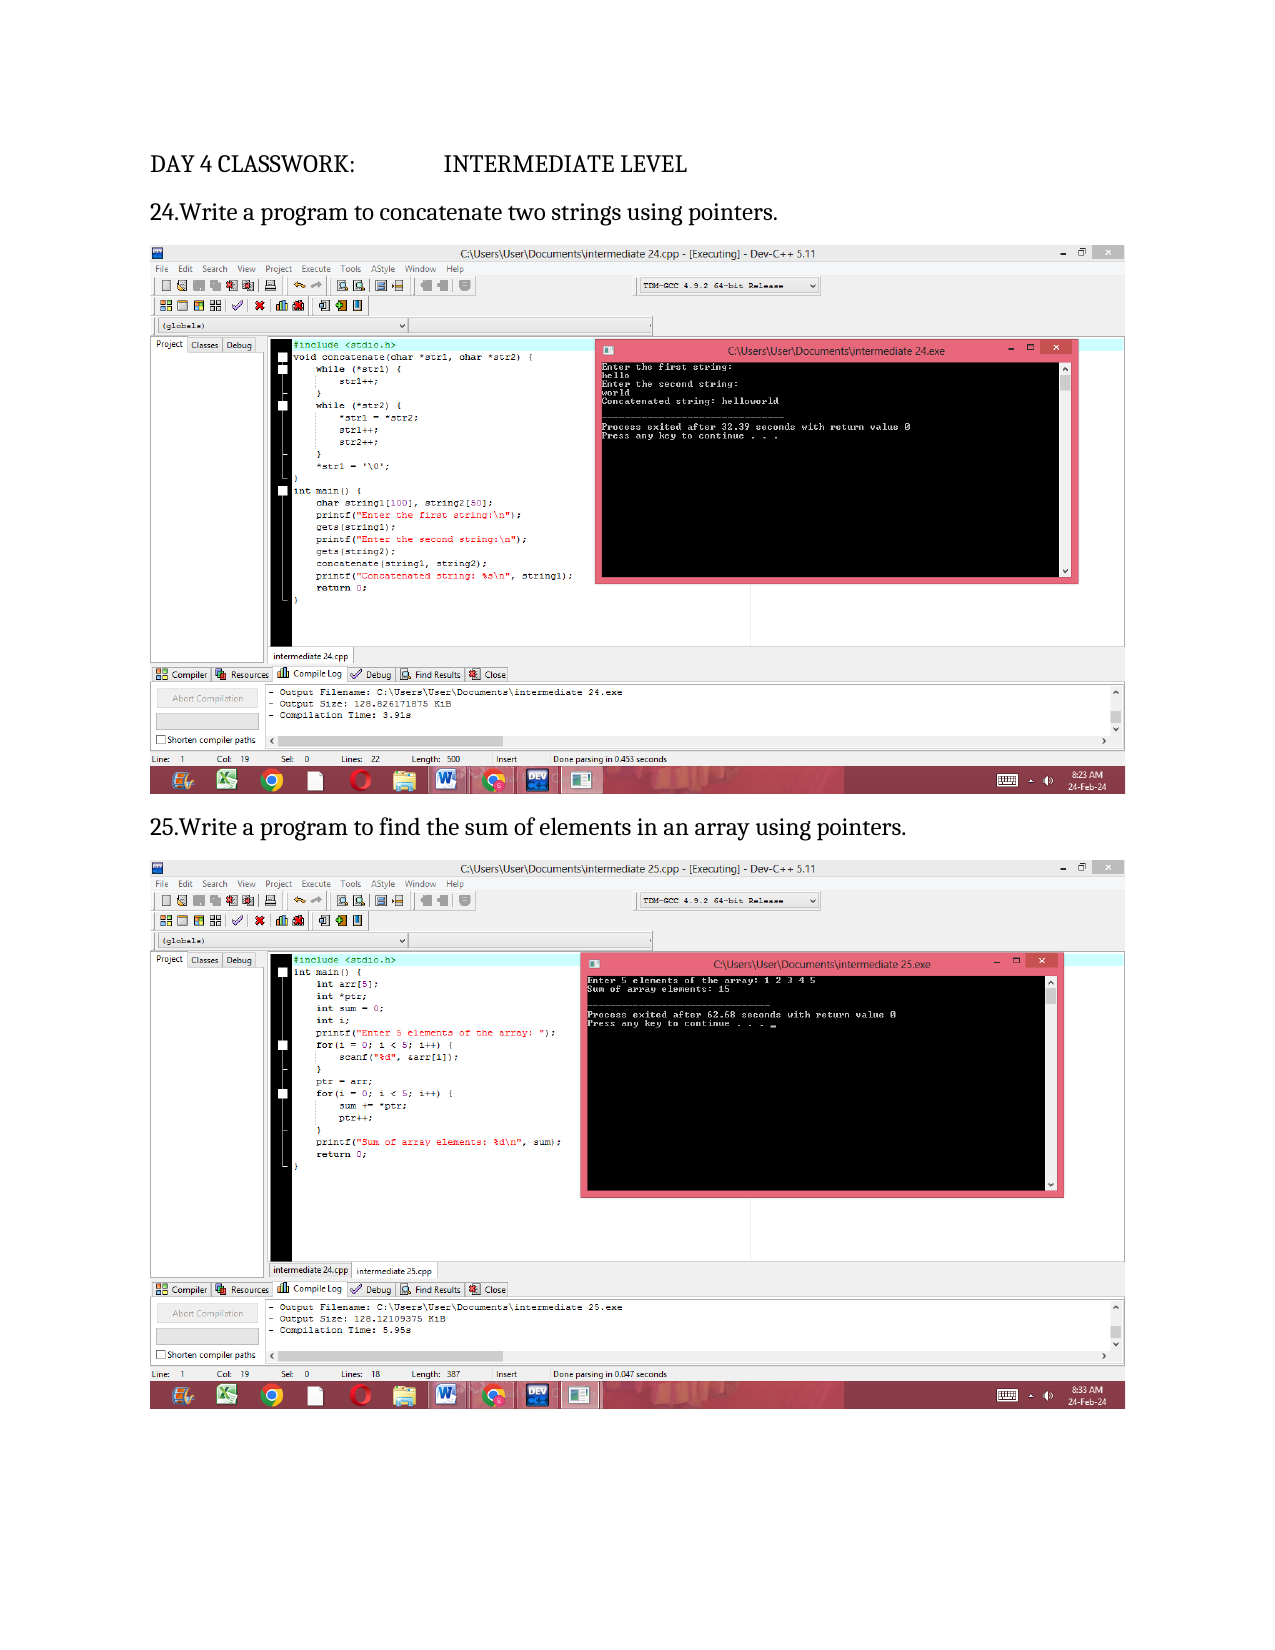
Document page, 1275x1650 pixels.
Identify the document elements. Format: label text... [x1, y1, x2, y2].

text 24.Write a program to concatenate two strings using pointers. [150, 198, 1125, 226]
text 25.Write a program to find the sum of elements in an array using pointers. [150, 812, 1125, 841]
picture [150, 860, 1125, 1409]
text DAY 4 CLASSWORK: INTERMEDIATE LEVEL [150, 150, 1125, 179]
picture [150, 245, 1125, 794]
